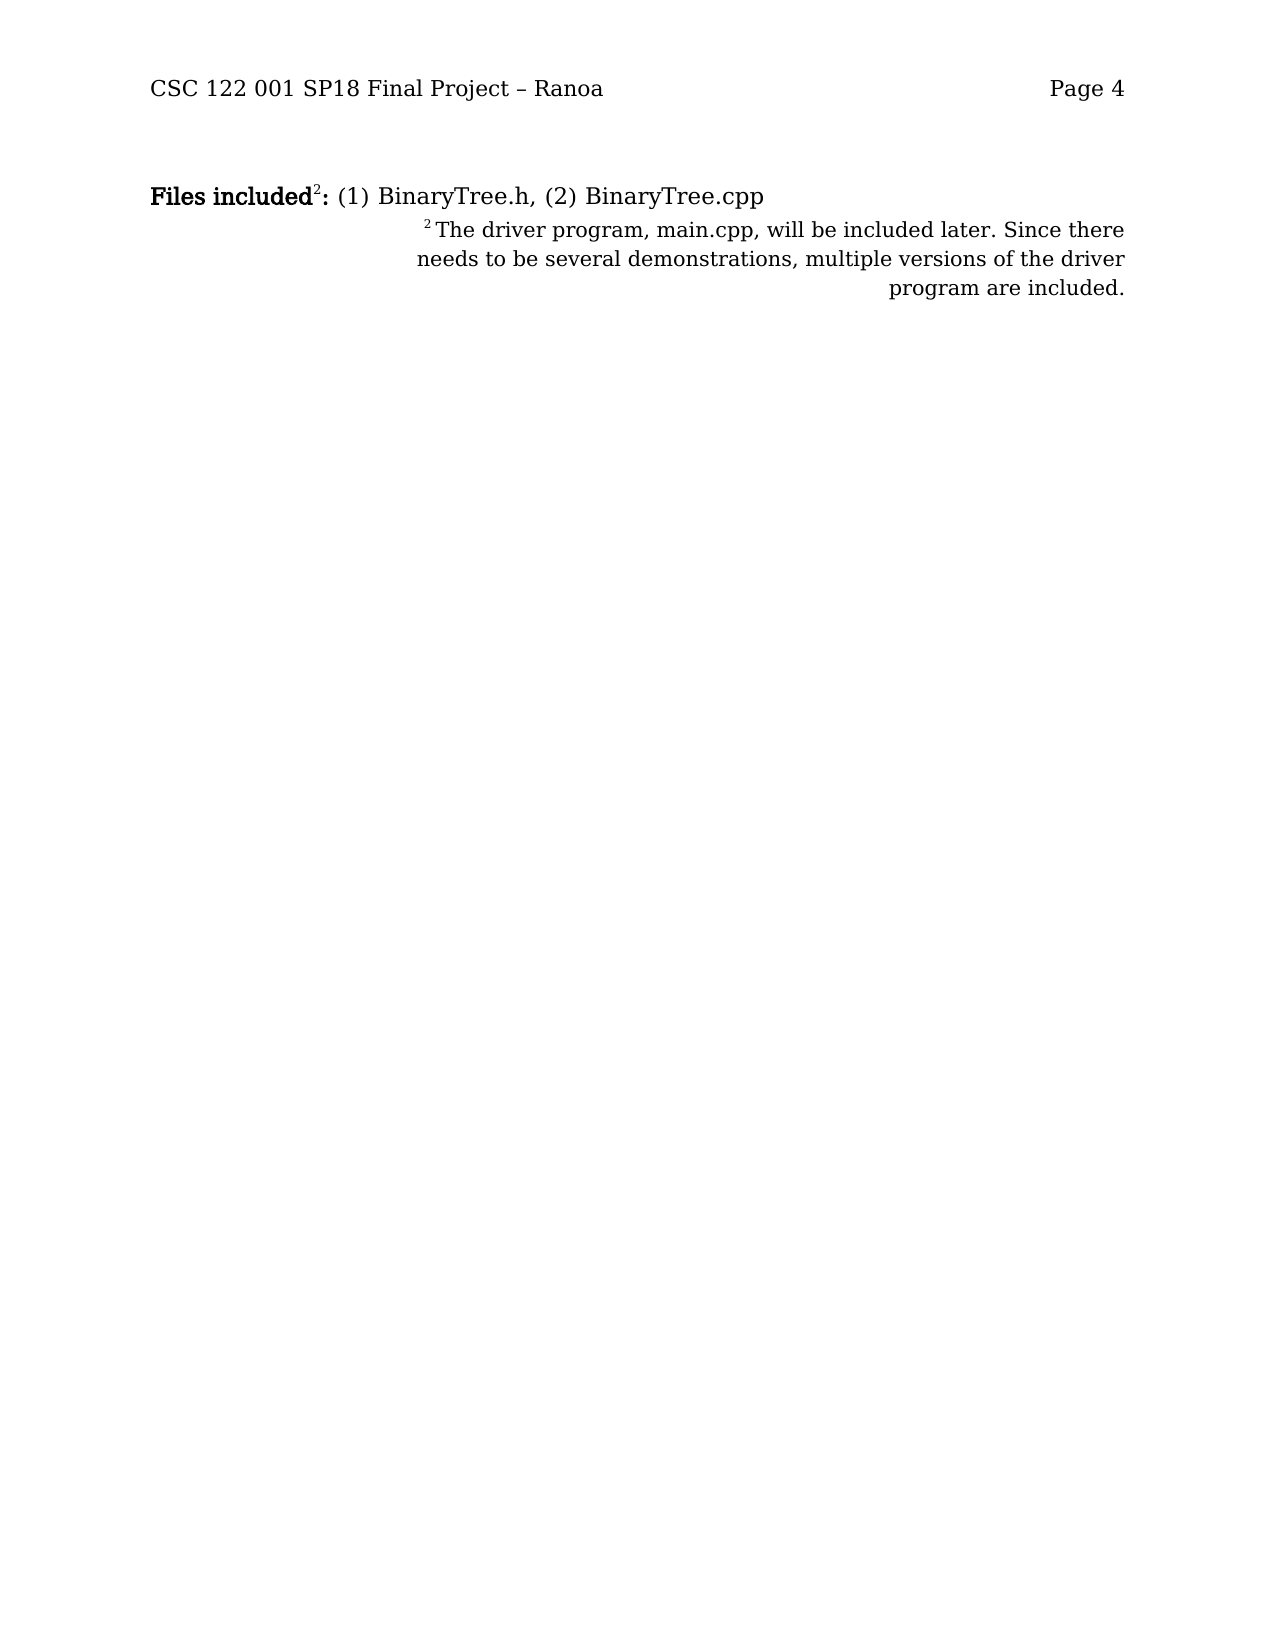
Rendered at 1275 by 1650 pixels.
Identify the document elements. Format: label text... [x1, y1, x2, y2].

text 2 The driver program, main.cpp, will be included later. Since there needs to be several demonstrations, multiple versions of the driver program are included. [366, 217, 1125, 299]
text Files included2: (1) BinaryTree.h, (2) BinaryTree.cpp [150, 182, 1125, 209]
